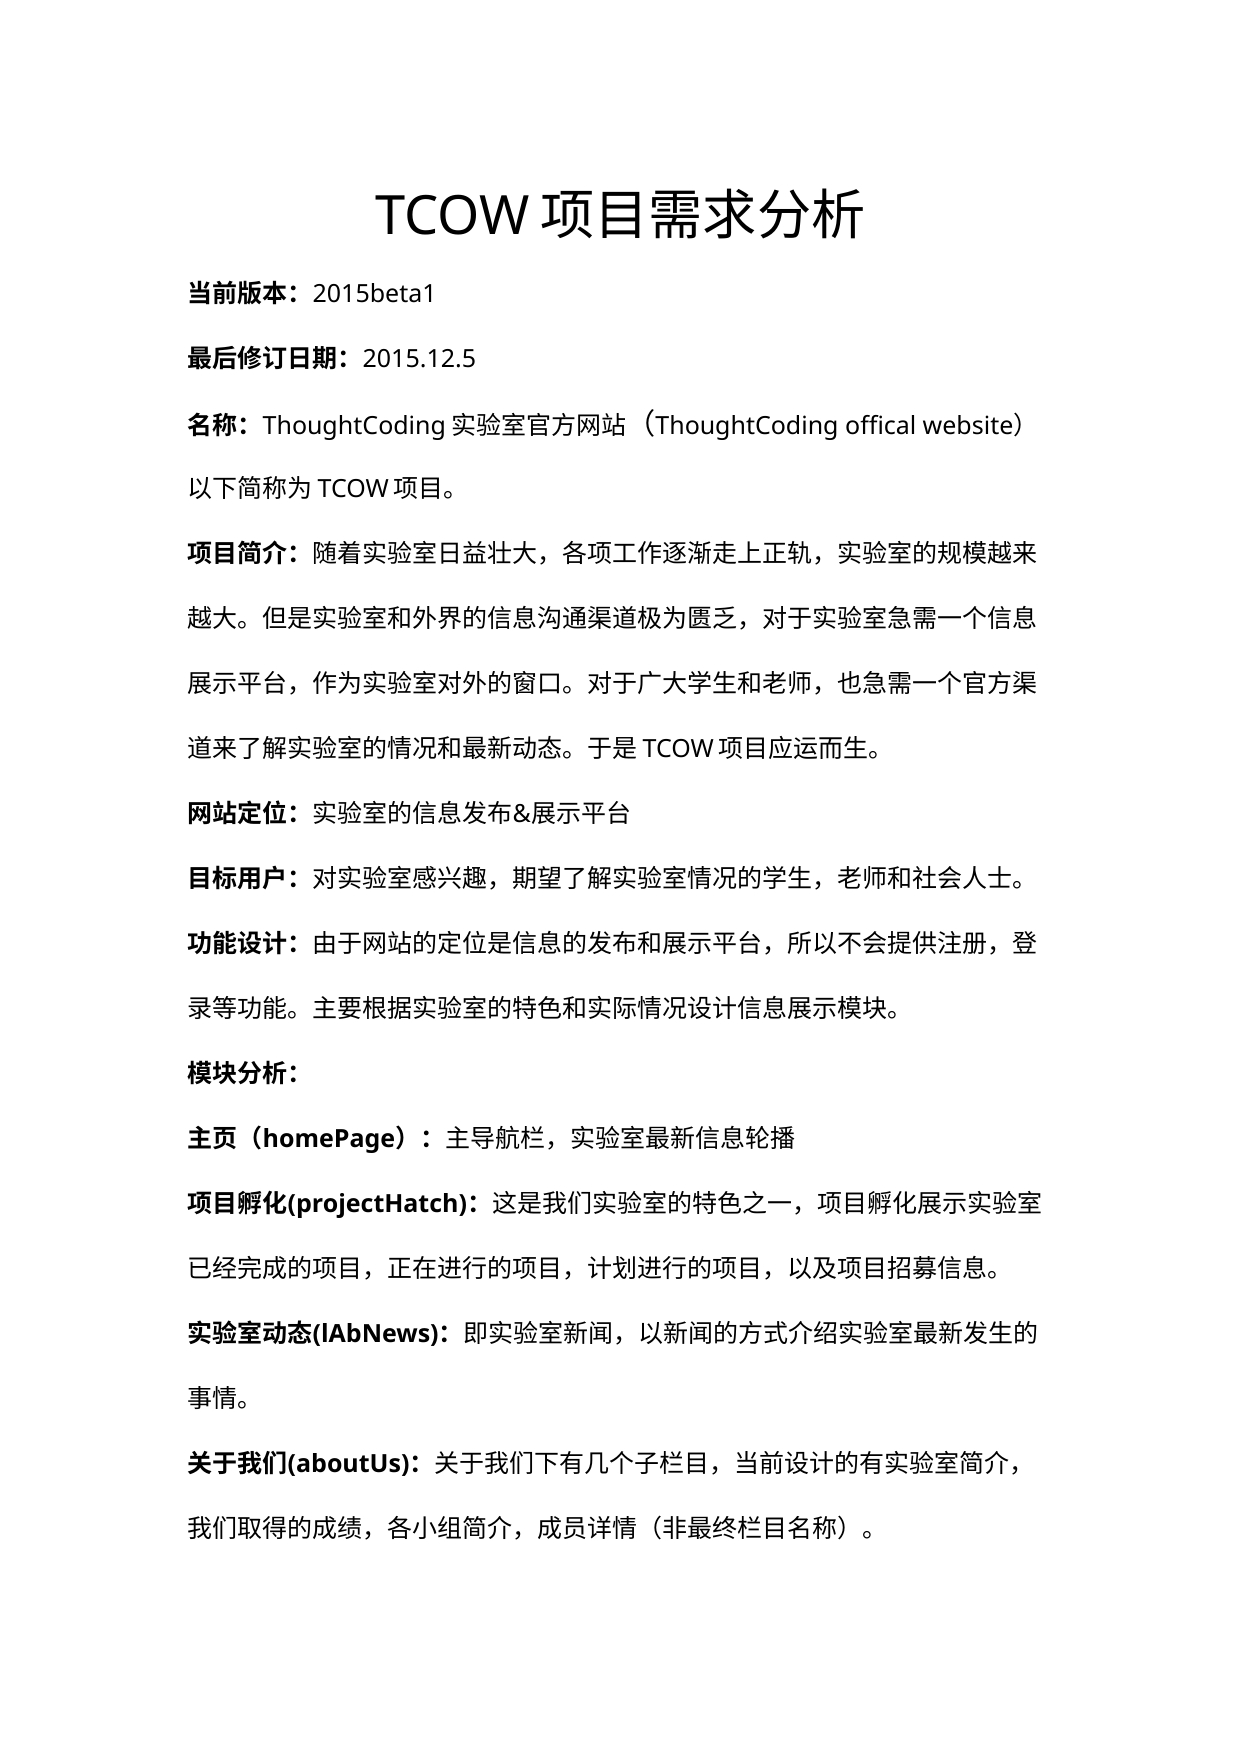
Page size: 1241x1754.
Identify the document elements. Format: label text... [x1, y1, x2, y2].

text 模块分析： [187, 1039, 1053, 1104]
text 功能设计：由于网站的定位是信息的发布和展示平台，所以不会提供注册，登录等功能。主要根据实验室的特色和实际情况设计信息展示模块。 [187, 909, 1053, 1039]
text 名称：ThoughtCoding实验室官方网站（ThoughtCoding offical website）以下简称为TCOW项目。 [187, 389, 1053, 519]
text 项目简介：随着实验室日益壮大，各项工作逐渐走上正轨，实验室的规模越来越大。但是实验室和外界的信息沟通渠道极为匮乏，对于实验室急需一个信息展示平台，作为实验室对外的窗口。对于广大学生和老师，也急需一个官方渠道来了解实验室的情况和最新动态。于是TCOW项目应运而生。 [187, 519, 1053, 779]
text 实验室动态(lAbNews)：即实验室新闻，以新闻的方式介绍实验室最新发生的事情。 [187, 1299, 1053, 1429]
text 最后修订日期：2015.12.5 [187, 324, 1053, 389]
text 主页（homePage）：主导航栏，实验室最新信息轮播 [187, 1104, 1053, 1169]
text 关于我们(aboutUs)：关于我们下有几个子栏目，当前设计的有实验室简介，我们取得的成绩，各小组简介，成员详情（非最终栏目名称）。 [187, 1429, 1053, 1559]
text 当前版本：2015beta1 [187, 259, 1053, 324]
text TCOW项目需求分析 [187, 162, 1053, 259]
text 目标用户：对实验室感兴趣，期望了解实验室情况的学生，老师和社会人士。 [187, 844, 1053, 909]
text 项目孵化(projectHatch)：这是我们实验室的特色之一，项目孵化展示实验室已经完成的项目，正在进行的项目，计划进行的项目，以及项目招募信息。 [187, 1169, 1053, 1299]
text 网站定位：实验室的信息发布&展示平台 [187, 779, 1053, 844]
